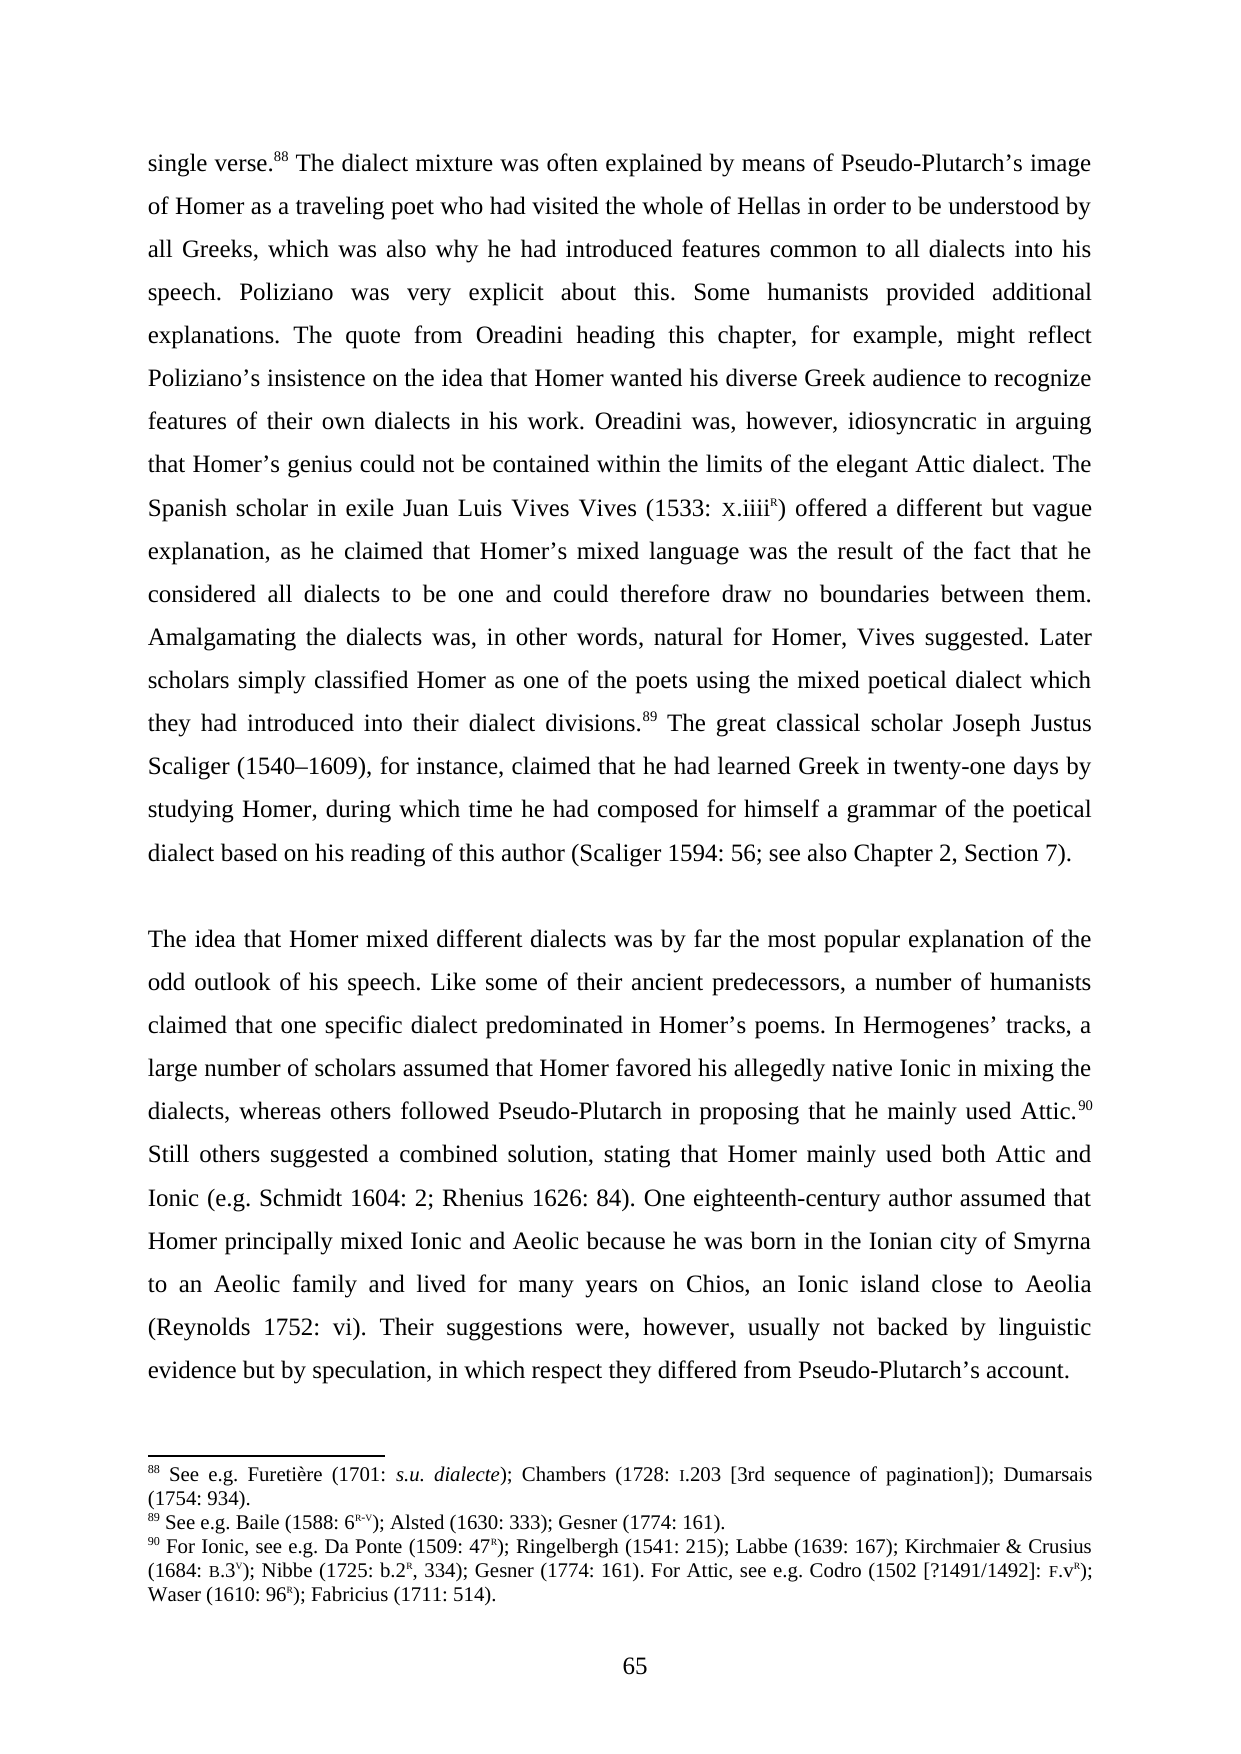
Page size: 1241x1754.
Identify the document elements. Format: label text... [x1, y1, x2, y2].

text The idea that Homer mixed different dialects was by far the most popular explanation of the odd outlook of his speech. Like some of their ancient predecessors, a number of humanists claimed that one specific dialect predominated in Homer’s poems. In Hermogenes’ tracks, a large number of scholars assumed that Homer favored his allegedly native Ionic in mixing the dialects, whereas others followed Pseudo-Plutarch in proposing that he mainly used Attic. Still others suggested a combined solution, stating that Homer mainly used both Attic and Ionic (e.g. Schmidt 1604: 2; Rhenius 1626: 84). One eighteenth-century author assumed that Homer principally mixed Ionic and Aeolic because he was born in the Ionian city of Smyrna to an Aeolic family and lived for many years on Chios, an Ionic island close to Aeolia (Reynolds 1752: vi). Their suggestions were, however, usually not backed by linguistic evidence but by speculation, in which respect they differed from Pseudo-Plutarch’s account. [148, 924, 1093, 1384]
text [148, 148, 1093, 866]
